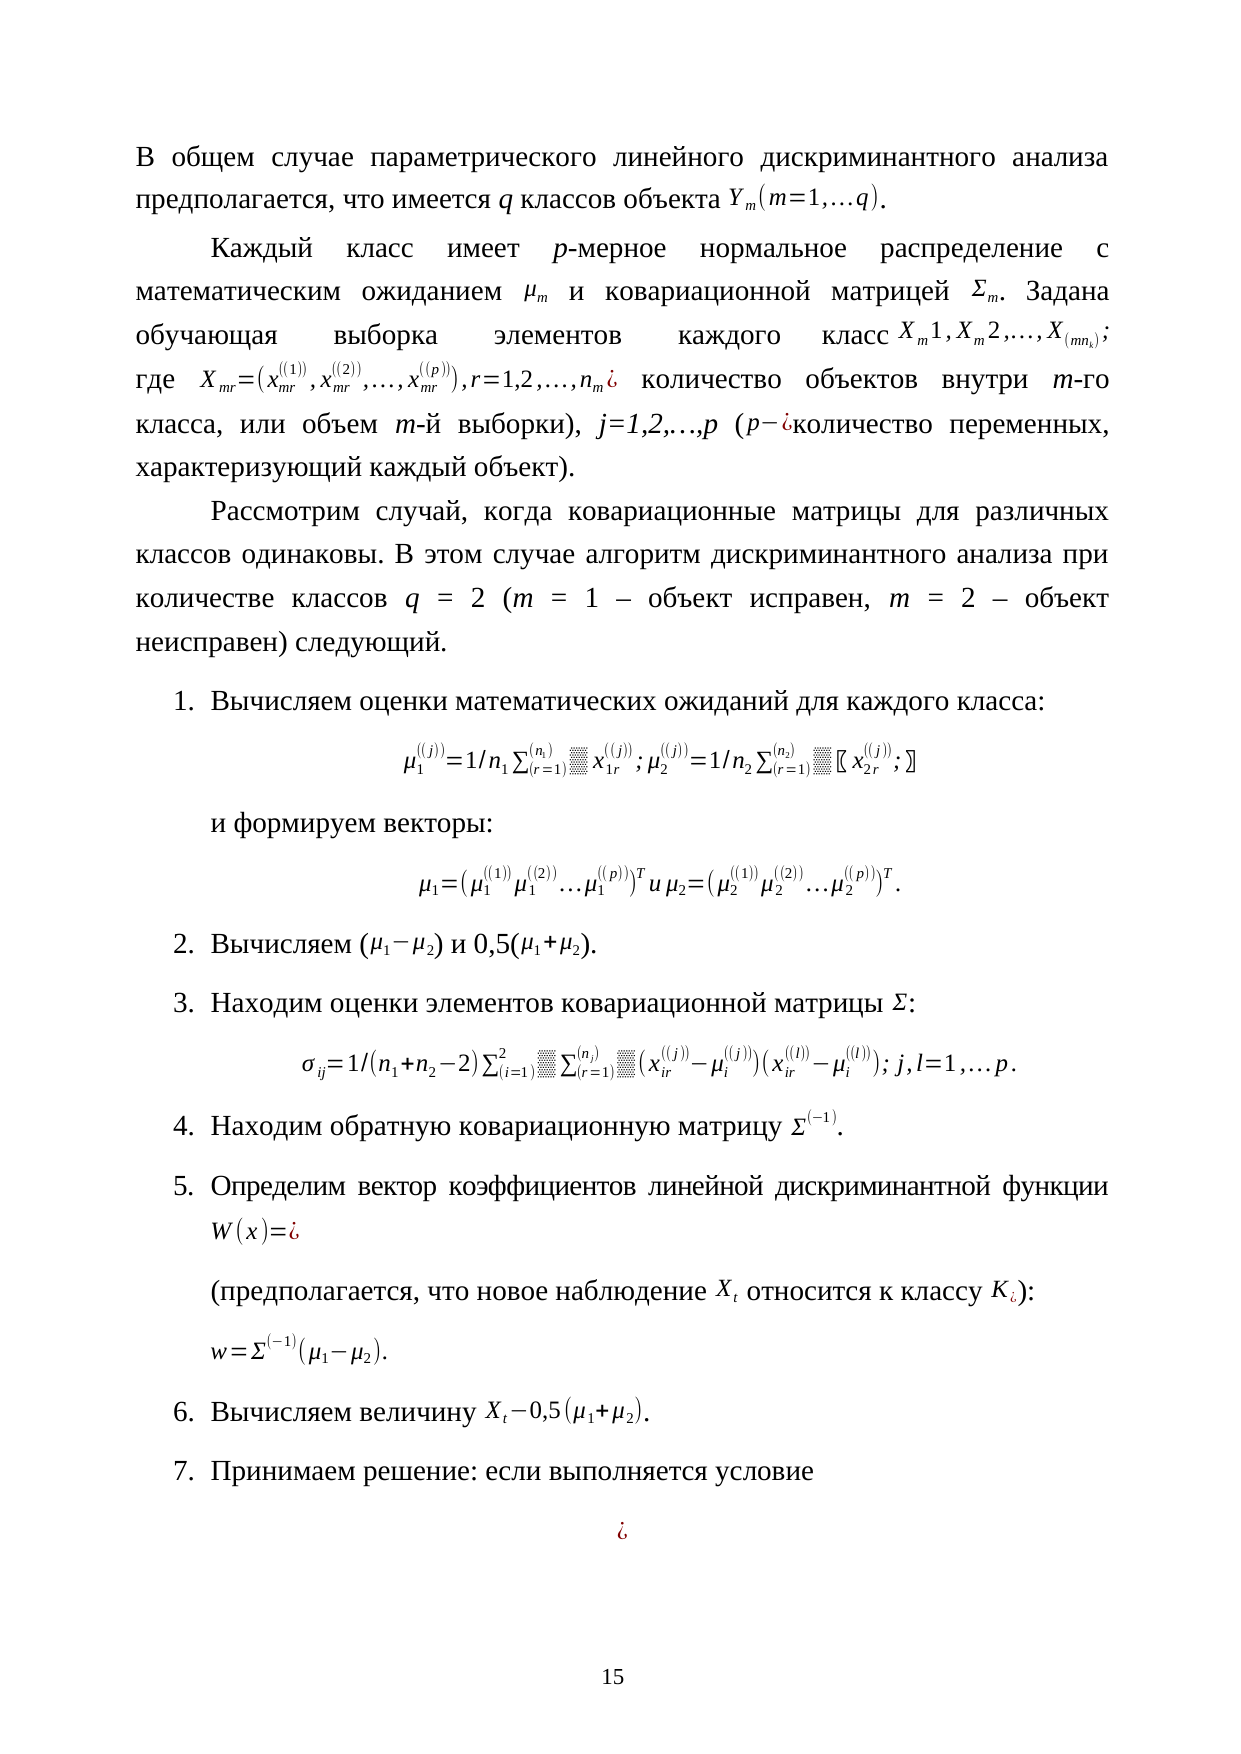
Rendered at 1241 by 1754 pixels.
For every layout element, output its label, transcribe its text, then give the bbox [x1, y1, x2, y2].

text и формируем векторы: [210, 805, 1109, 838]
list Находим оценки элементов ковариационной матрицы : [173, 985, 1109, 1019]
list Принимаем решение: если выполняется условие [173, 1453, 1109, 1487]
list Вычисляем оценки математических ожиданий для каждого класса: [173, 683, 1109, 716]
list Вычисляем () и 0,5(). [173, 926, 1109, 960]
text (предполагается, что новое наблюдение относится к классу ): [210, 1273, 1109, 1307]
text Каждый класс имеет р-мерное нормальное распределение с математическим ожиданием и ковариационной матрицей . Задана обучающая выборка элементов каждого класс где количество объектов внутри m-го класса, или объем m-й выборки), j=1,2,…,p (количество переменных, характеризующий каждый объект). [135, 230, 1109, 483]
list Вычисляем величину . [173, 1394, 1109, 1428]
text В общем случае параметрического линейного дискриминантного анализа предполагается, что имеется q классов объекта . [135, 139, 1109, 215]
text Рассмотрим случай, когда ковариационные матрицы для различных классов одинаковы. В этом случае алгоритм дискриминантного анализа при количестве классов q = 2 (m = 1 – объект исправен, m = 2 – объект неисправен) следующий. [135, 493, 1109, 657]
list Находим обратную ковариационную матрицу . [173, 1108, 1109, 1141]
list Определим вектор коэффициентов линейной дискриминантной функции [173, 1167, 1109, 1247]
